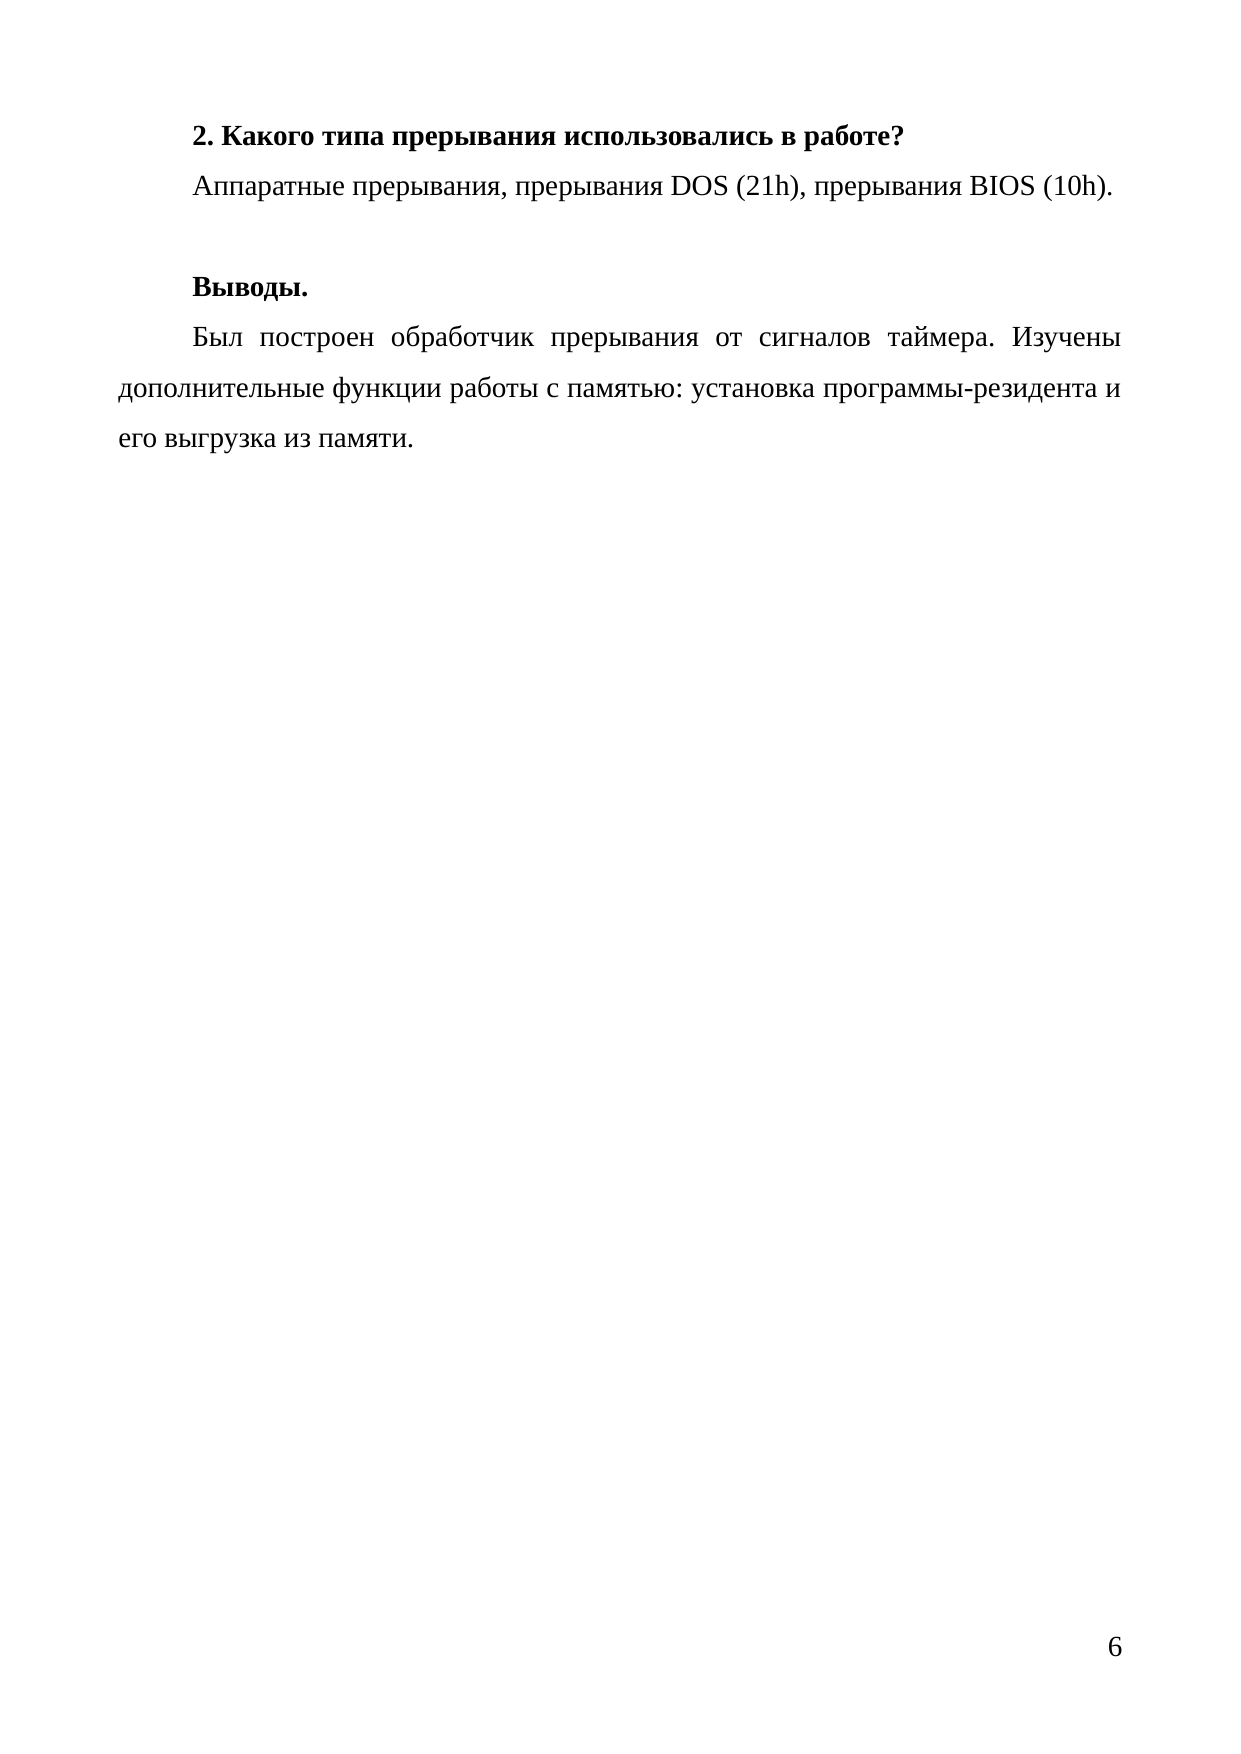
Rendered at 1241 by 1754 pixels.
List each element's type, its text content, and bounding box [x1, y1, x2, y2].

text 2. Какого типа прерывания использовались в работе? [118, 118, 1122, 152]
text Был построен обработчик прерывания от сигналов таймера. Изучены дополнительные функции работы с памятью: установка программы-резидента и его выгрузка из памяти. [118, 319, 1122, 453]
subtitle Выводы. [118, 269, 1122, 303]
text Аппаратные прерывания, прерывания DOS (21h), прерывания BIOS (10h). [118, 168, 1122, 202]
